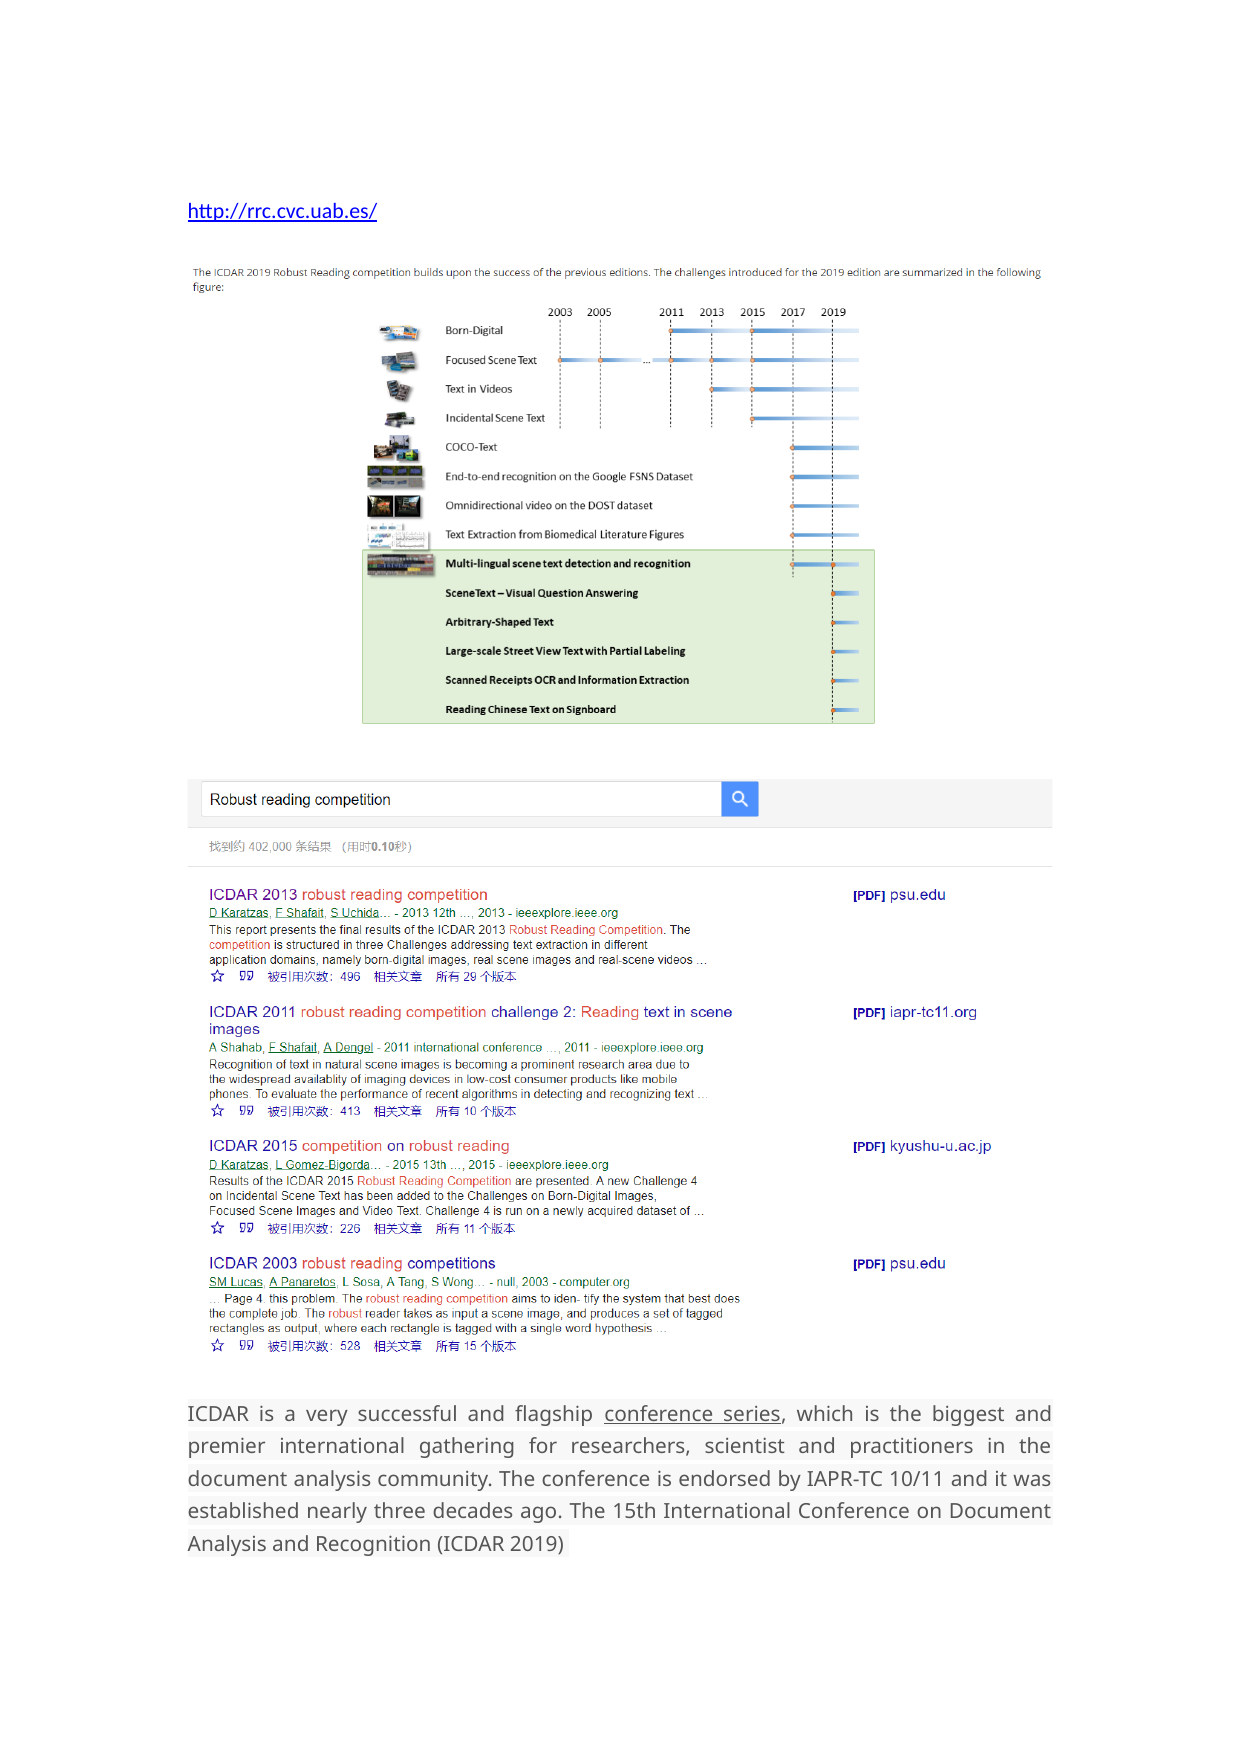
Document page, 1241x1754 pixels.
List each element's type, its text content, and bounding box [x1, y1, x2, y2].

text ICDAR is a very successful and flagship conference series, which is the biggest and premier international gathering for researchers, scientist and practitioners in the document analysis community. The conference is endorsed by IAPR-TC 10/11 and it was established nearly three decades ago. The 15th International Conference on Document Analysis and Recognition (ICDAR 2019) [187, 1397, 1053, 1559]
picture [187, 259, 1053, 740]
text http://rrc.cvc.uab.es/ [187, 194, 1053, 227]
picture [187, 779, 1053, 1358]
